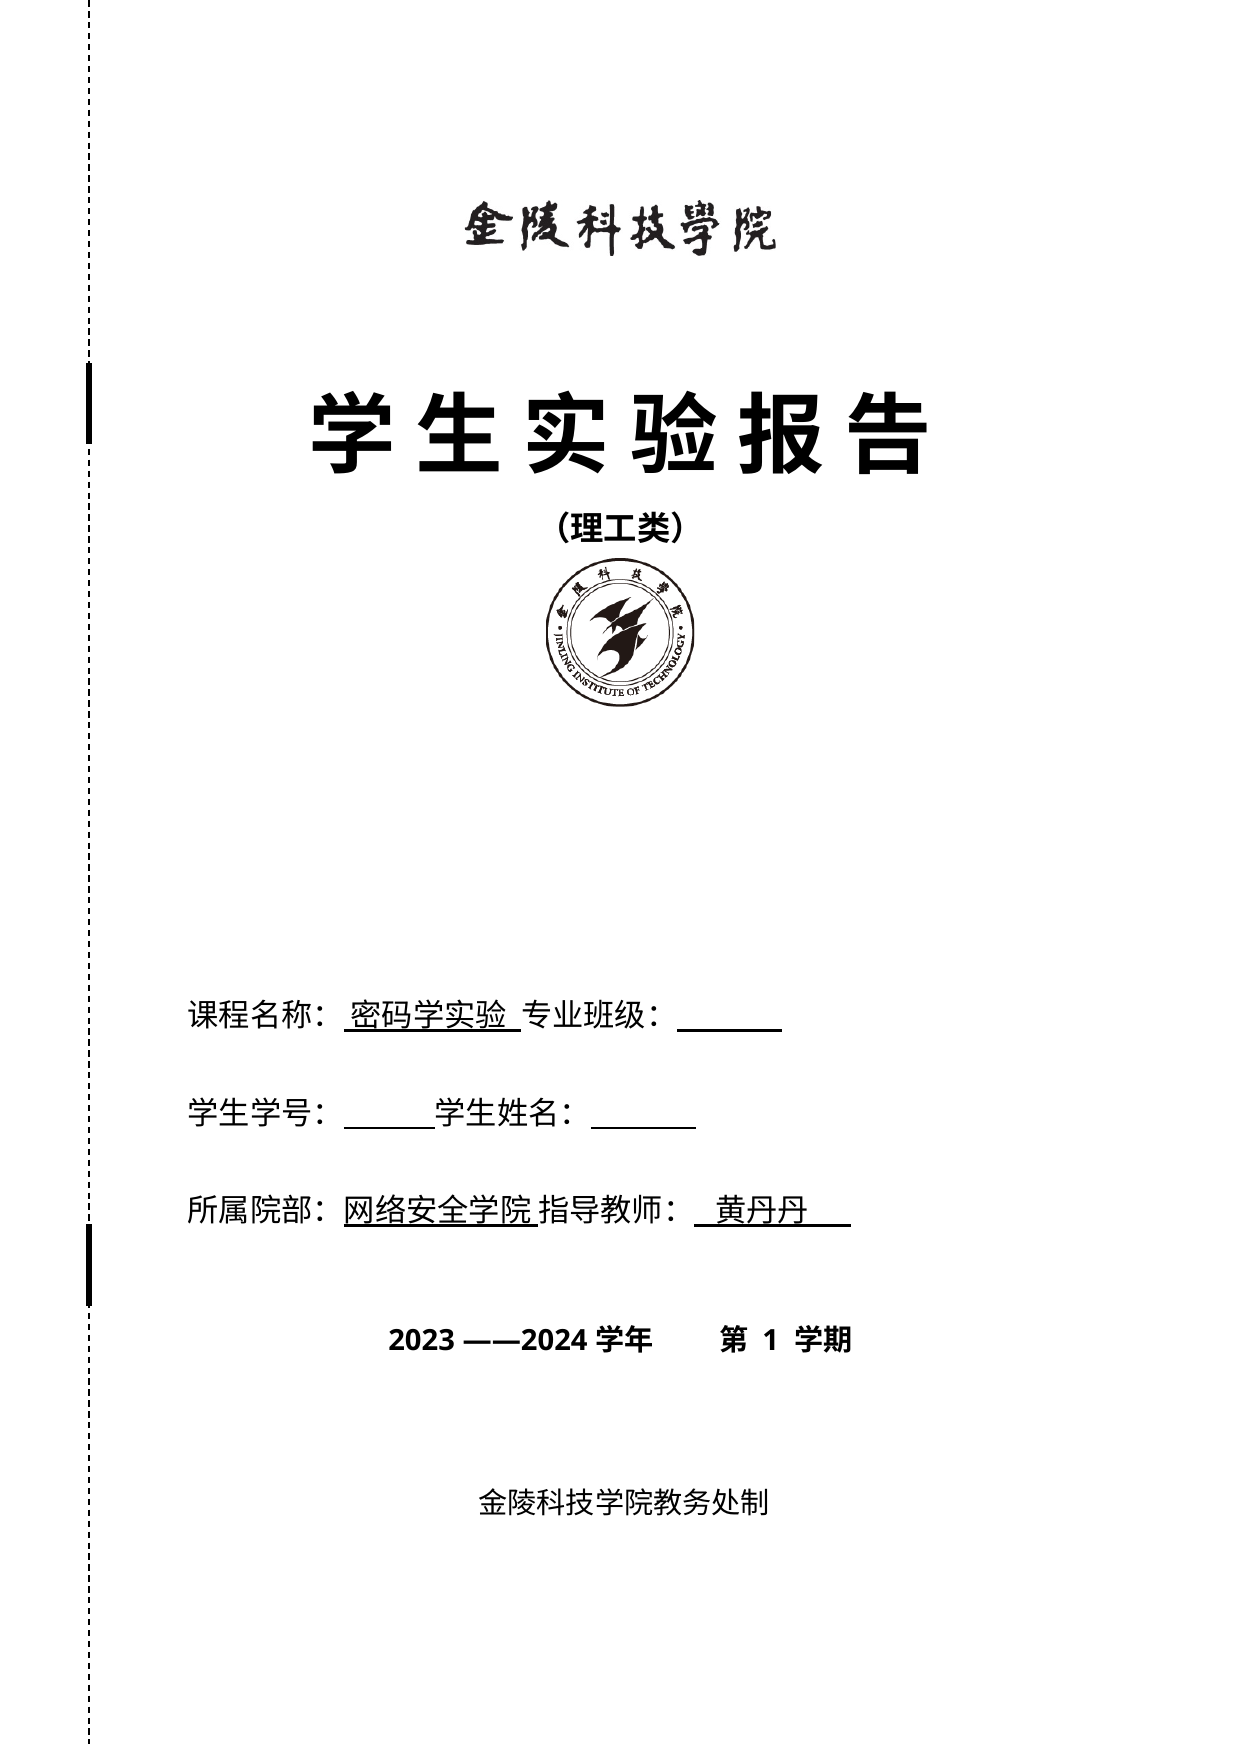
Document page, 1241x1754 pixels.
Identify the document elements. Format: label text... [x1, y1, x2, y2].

picture [464, 200, 776, 256]
text 金陵科技学院教务处制 [187, 1468, 1053, 1533]
text 学生学号： 学生姓名： [187, 1078, 1053, 1143]
picture [546, 558, 695, 707]
text 所属院部：网络安全学院 指导教师： 黄丹丹 [187, 1176, 1053, 1241]
text 2023 ——2024 学年 第 1 学期 [187, 1306, 1053, 1371]
text （理工类） [187, 493, 1053, 558]
text 课程名称： 密码学实验 专业班级： [187, 981, 1053, 1046]
text 学 生 实 验 报 告 [187, 363, 1053, 493]
